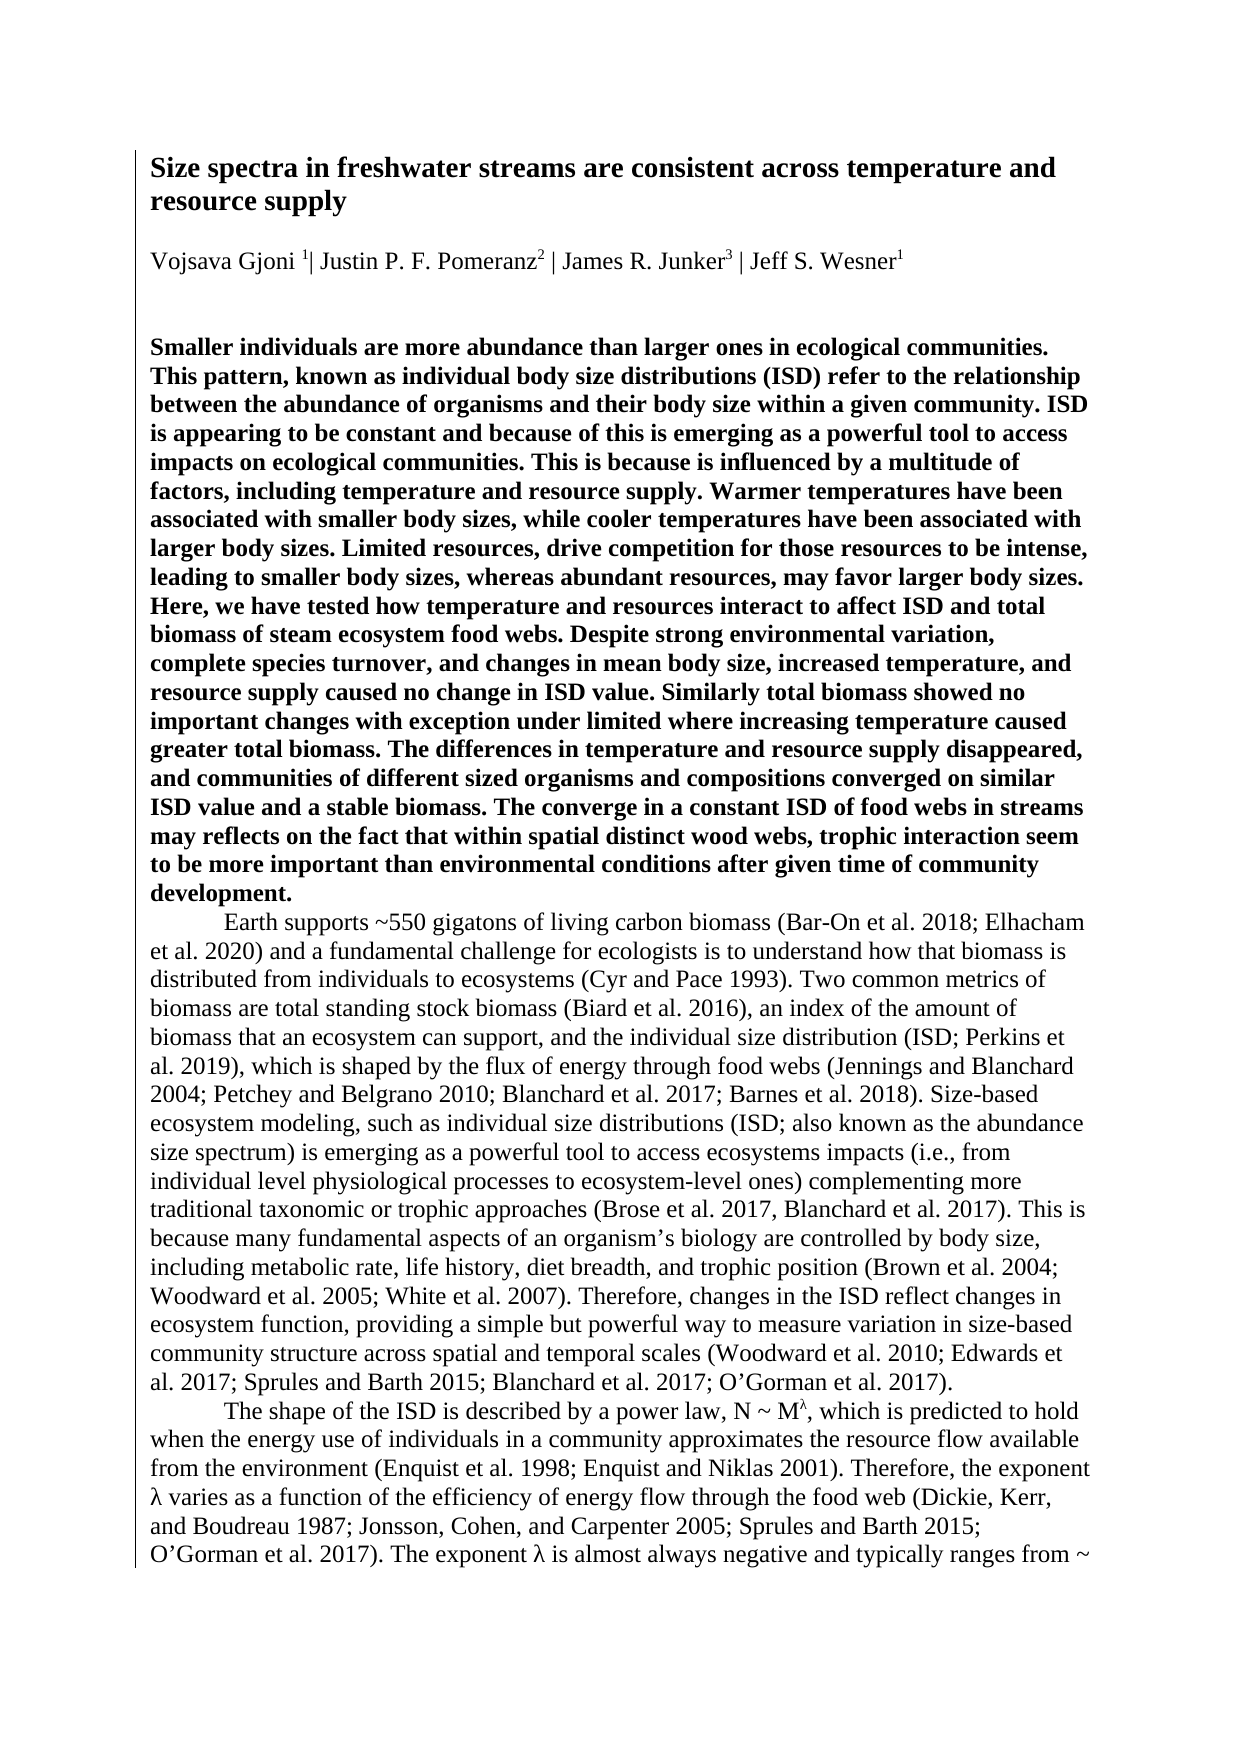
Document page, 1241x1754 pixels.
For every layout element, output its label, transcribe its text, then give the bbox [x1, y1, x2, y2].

text Smaller individuals are more abundance than larger ones in ecological communities. This pattern, known as individual body size distributions (ISD) refer to the relationship between the abundance of organisms and their body size within a given community. ISD is appearing to be constant and because of this is emerging as a powerful tool to access impacts on ecological communities. This is because is influenced by a multitude of factors, including temperature and resource supply. Warmer temperatures have been associated with smaller body sizes, while cooler temperatures have been associated with larger body sizes. Limited resources, drive competition for those resources to be intense, leading to smaller body sizes, whereas abundant resources, may favor larger body sizes. Here, we have tested how temperature and resources interact to affect ISD and total biomass of steam ecosystem food webs. Despite strong environmental variation, complete species turnover, and changes in mean body size, increased temperature, and resource supply caused no change in ISD value. Similarly total biomass showed no important changes with exception under limited where increasing temperature caused greater total biomass. The differences in temperature and resource supply disappeared, and communities of different sized organisms and compositions converged on similar ISD value and a stable biomass. The converge in a constant ISD of food webs in streams may reflects on the fact that within spatial distinct wood webs, trophic interaction seem to be more important than environmental conditions after given time of community development. [150, 332, 1090, 907]
text Vojsava Gjoni 1| Justin P. F. Pomeranz2 | James R. Junker3 | Jeff S. Wesner1 [150, 246, 1090, 274]
text Earth supports ~550 gigatons of living carbon biomass (Bar-On et al. 2018; Elhacham et al. 2020) and a fundamental challenge for ecologists is to understand how that biomass is distributed from individuals to ecosystems (Cyr and Pace 1993). Two common metrics of biomass are total standing stock biomass (Biard et al. 2016), an index of the amount of biomass that an ecosystem can support, and the individual size distribution (ISD; Perkins et al. 2019), which is shaped by the flux of energy through food webs (Jennings and Blanchard 2004; Petchey and Belgrano 2010; Blanchard et al. 2017; Barnes et al. 2018). Size-based ecosystem modeling, such as individual size distributions (ISD; also known as the abundance size spectrum) is emerging as a powerful tool to access ecosystems impacts (i.e., from individual level physiological processes to ecosystem-level ones) complementing more traditional taxonomic or trophic approaches (Brose et al. 2017, Blanchard et al. 2017). This is because many fundamental aspects of an organism’s biology are controlled by body size, including metabolic rate, life history, diet breadth, and trophic position (Brown et al. 2004; Woodward et al. 2005; White et al. 2007). Therefore, changes in the ISD reflect changes in ecosystem function, providing a simple but powerful way to measure variation in size-based community structure across spatial and temporal scales (Woodward et al. 2010; Edwards et al. 2017; Sprules and Barth 2015; Blanchard et al. 2017; O’Gorman et al. 2017). [150, 907, 1090, 1396]
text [150, 1396, 1090, 1568]
text Size spectra in freshwater streams are consistent across temperature and resource supply [150, 150, 1090, 217]
